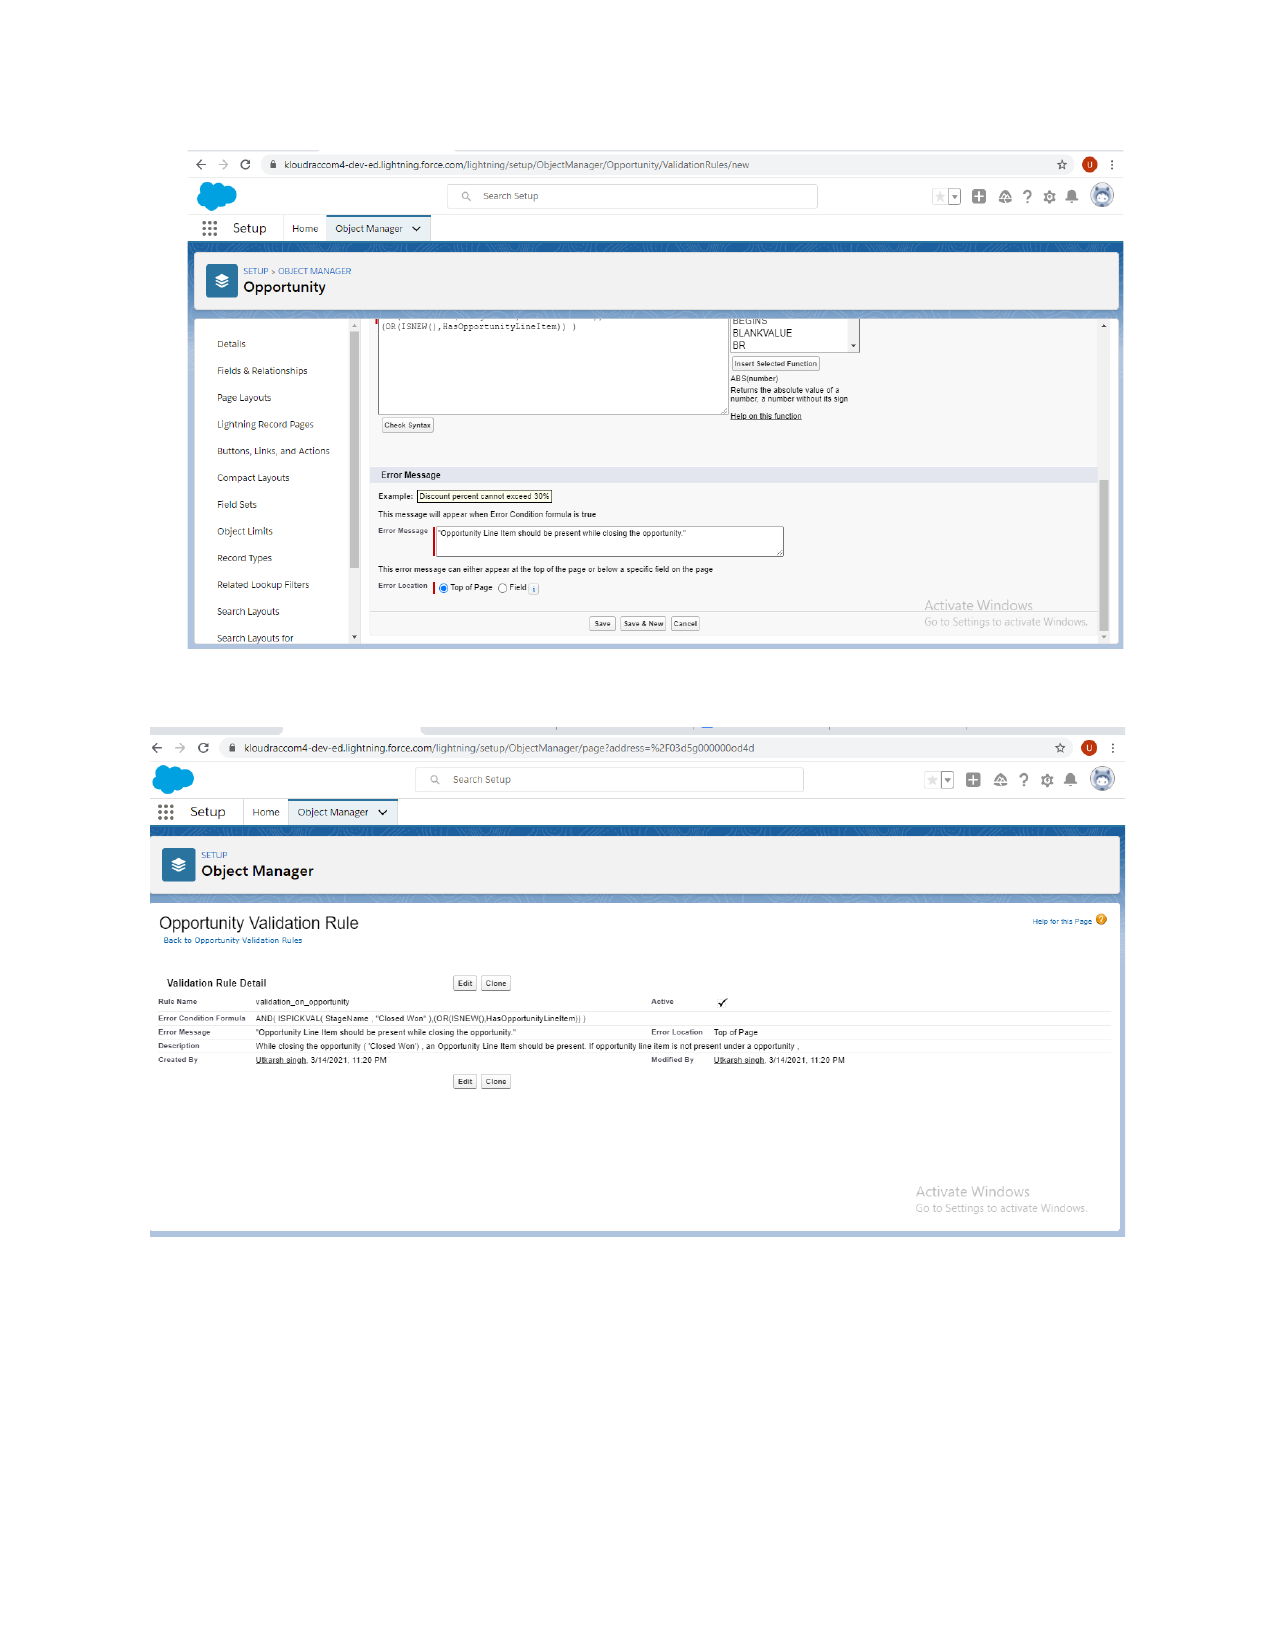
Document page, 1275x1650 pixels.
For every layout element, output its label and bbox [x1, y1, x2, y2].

picture [150, 727, 1125, 1237]
picture [187, 150, 1124, 649]
